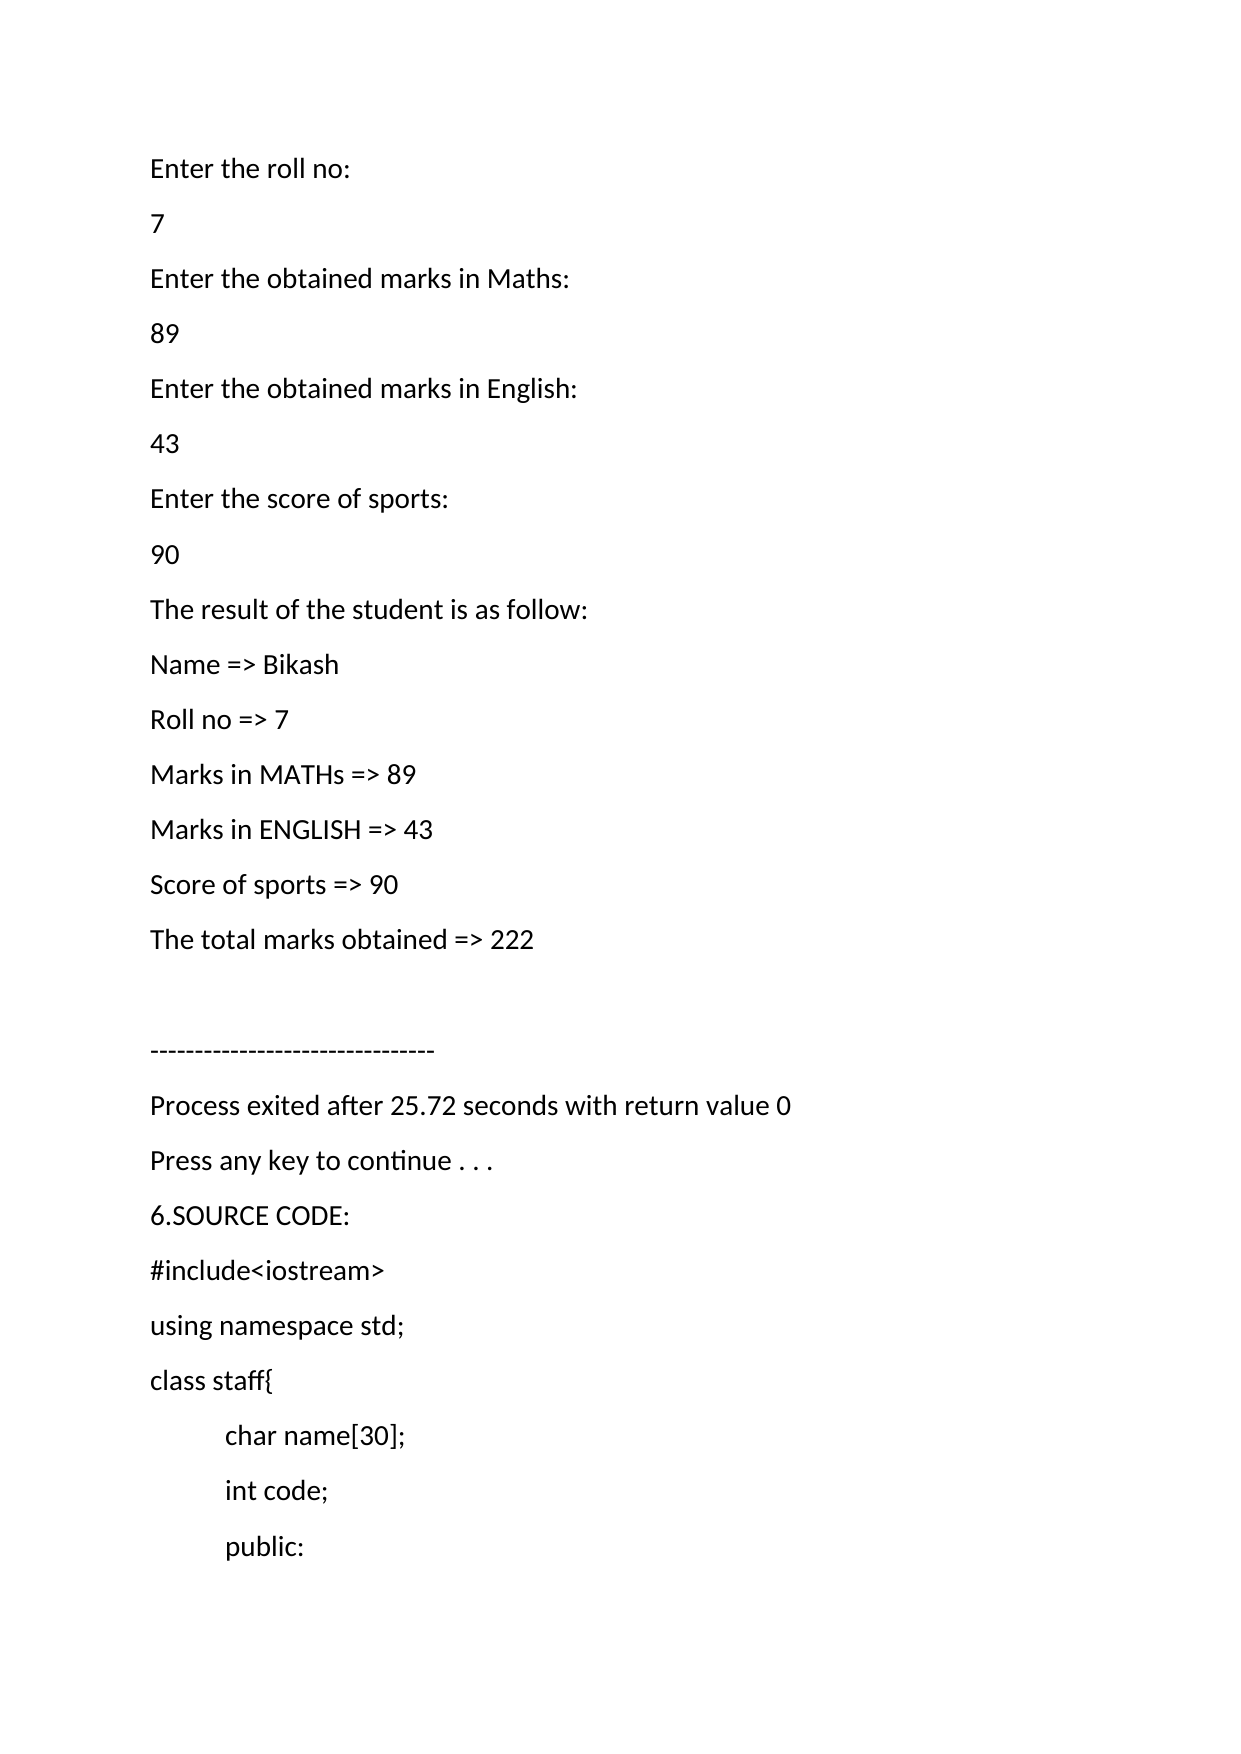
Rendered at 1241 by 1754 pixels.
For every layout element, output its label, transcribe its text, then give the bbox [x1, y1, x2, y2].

text char name[30]; [150, 1417, 1090, 1453]
text Enter the obtained marks in English: [150, 370, 1090, 406]
text #include<iostream> [150, 1252, 1090, 1288]
text Name => Bikash [150, 646, 1090, 682]
text Process exited after 25.72 seconds with return value 0 [150, 1087, 1090, 1122]
text 7 [150, 205, 1090, 241]
text Marks in ENGLISH => 43 [150, 811, 1090, 847]
text using namespace std; [150, 1307, 1090, 1343]
text The result of the student is as follow: [150, 591, 1090, 626]
text 90 [150, 536, 1090, 571]
text public: [150, 1528, 1090, 1563]
text Press any key to continue . . . [150, 1142, 1090, 1177]
text Enter the roll no: [150, 150, 1090, 186]
text Enter the score of sports: [150, 481, 1090, 516]
text The total marks obtained => 222 [150, 921, 1090, 957]
text Score of sports => 90 [150, 866, 1090, 902]
text Enter the obtained marks in Maths: [150, 260, 1090, 296]
text int code; [150, 1472, 1090, 1508]
text Roll no => 7 [150, 701, 1090, 737]
text 6.SOURCE CODE: [150, 1197, 1090, 1233]
text Marks in MATHs => 89 [150, 756, 1090, 792]
text 89 [150, 315, 1090, 351]
text 43 [150, 426, 1090, 461]
text class staff{ [150, 1362, 1090, 1398]
text -------------------------------- [150, 1032, 1090, 1067]
